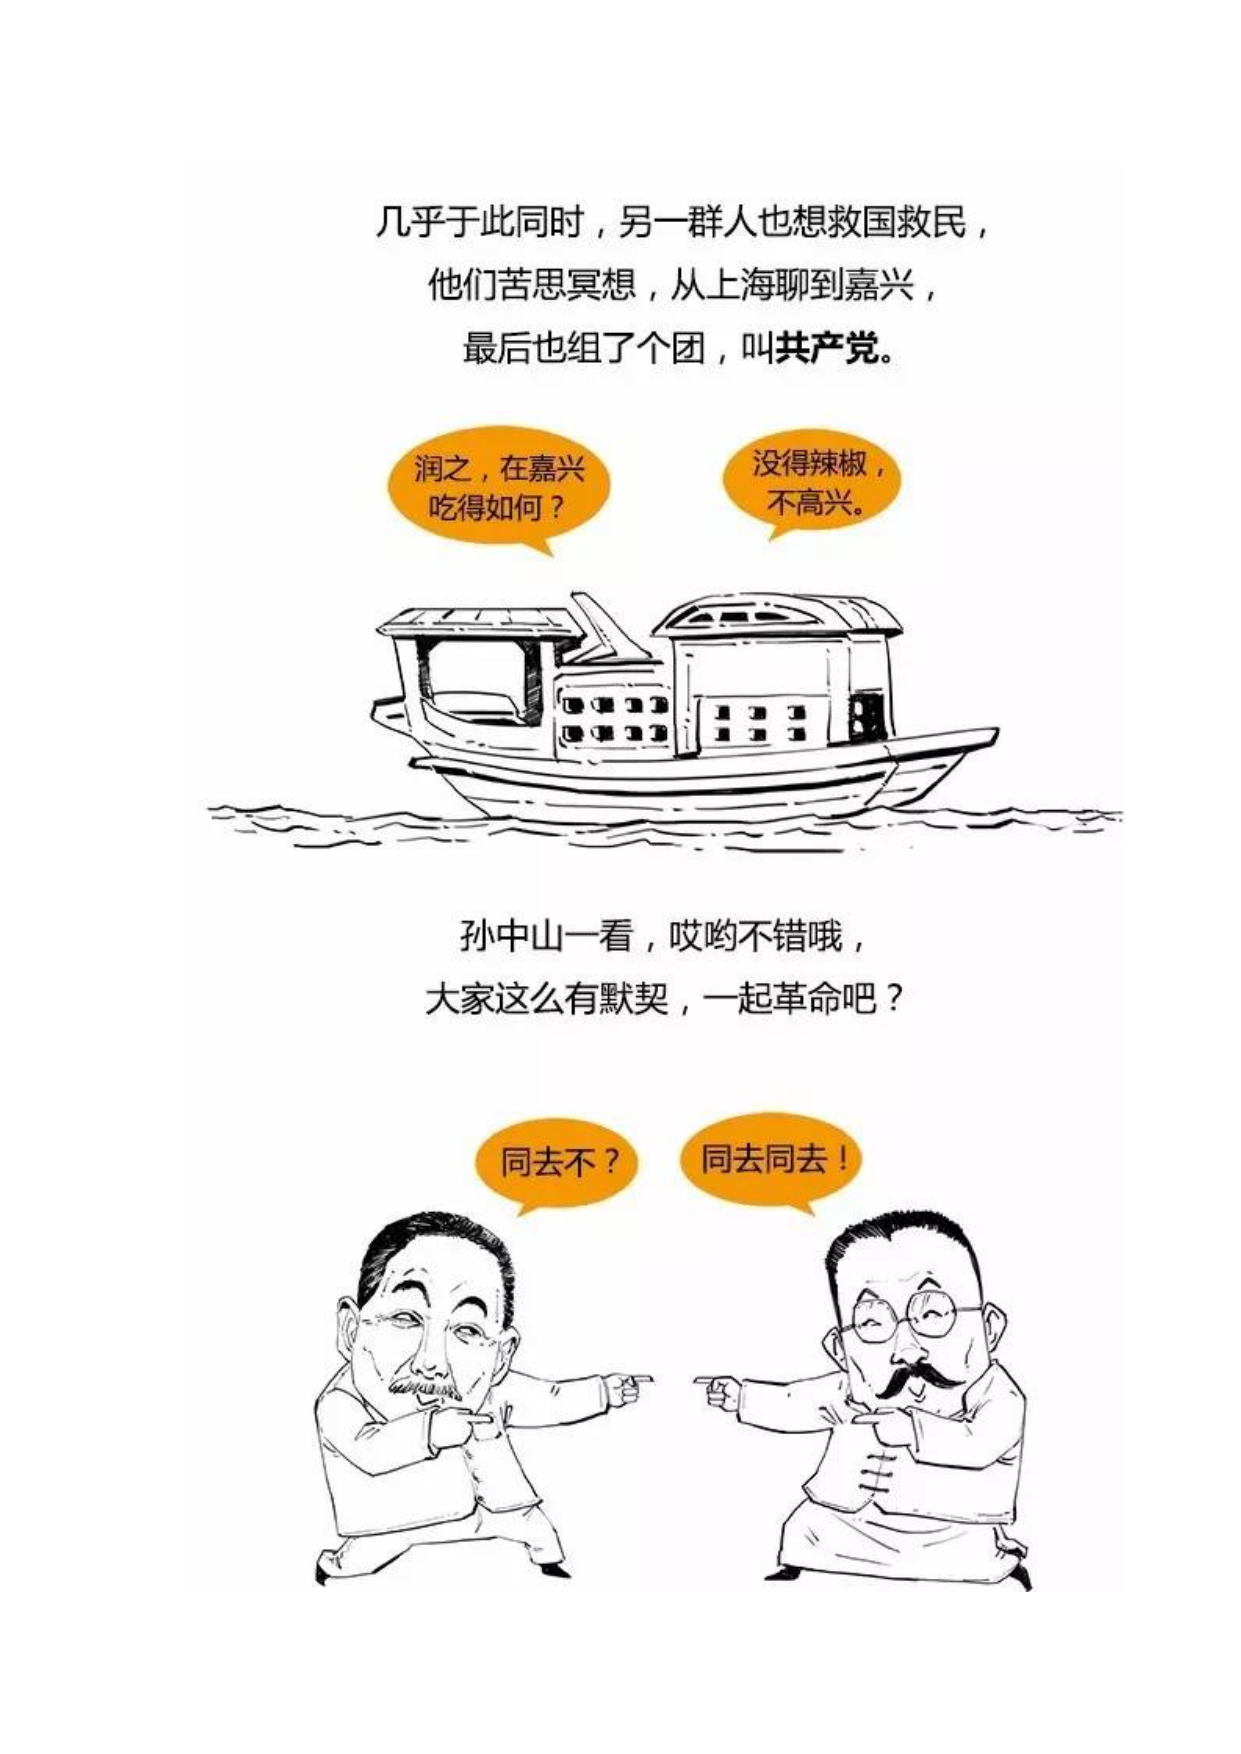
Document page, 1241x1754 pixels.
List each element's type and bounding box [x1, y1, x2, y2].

picture [187, 162, 1125, 1592]
